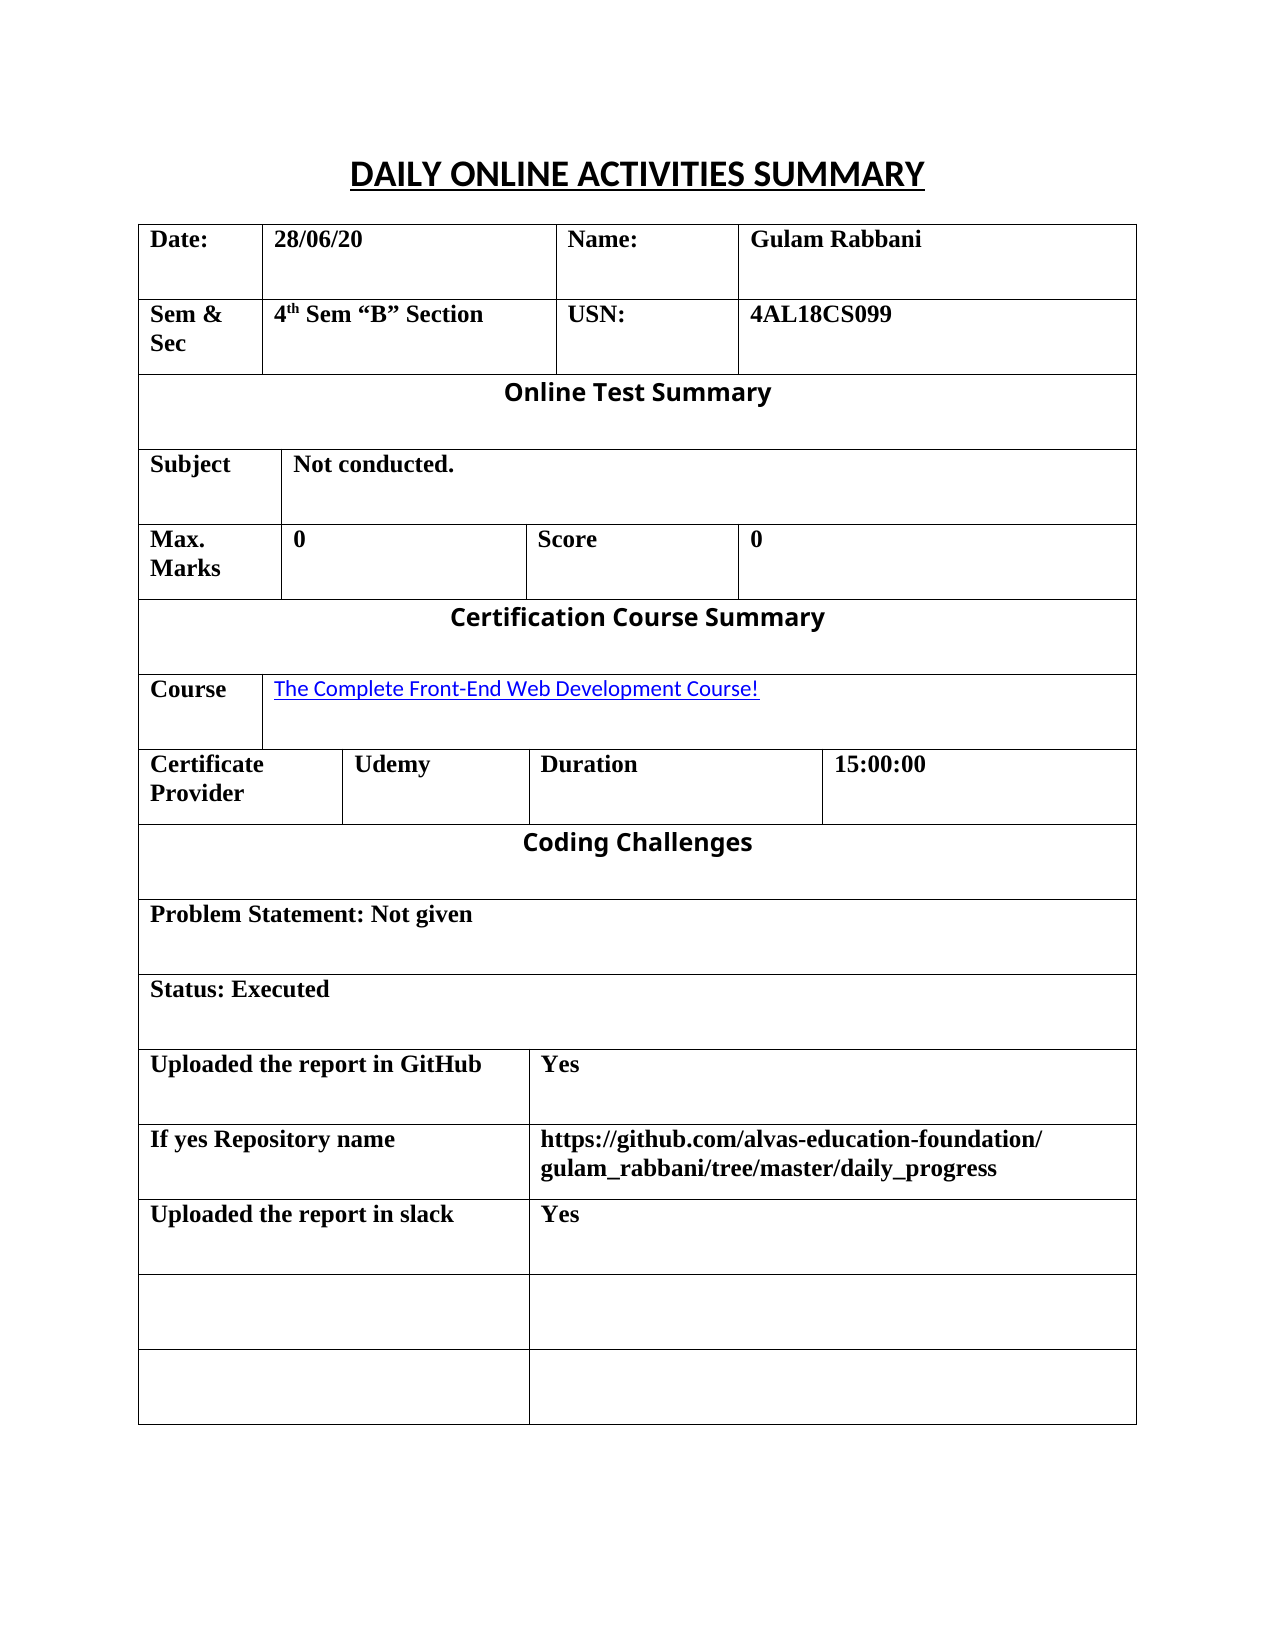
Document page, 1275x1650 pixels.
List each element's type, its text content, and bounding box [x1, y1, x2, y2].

table_header Gulam Rabbani [739, 225, 1136, 298]
table_cell Yes [530, 1050, 1136, 1123]
table_cell Sem & Sec [139, 300, 262, 373]
table_cell Max. Marks [139, 525, 281, 598]
table_cell 0 [282, 525, 526, 598]
table_cell The Complete Front-End Web Development Course! [263, 675, 1136, 748]
table_cell [530, 1275, 1136, 1348]
table_cell [139, 1350, 529, 1423]
table_cell [530, 1350, 1136, 1423]
table_cell USN: [557, 300, 738, 373]
table_cell Problem Statement: Not given [139, 900, 1136, 973]
table_cell Not conducted. [282, 450, 1136, 523]
table_cell Udemy [343, 750, 529, 823]
table_cell Coding Challenges [139, 825, 1136, 898]
table_cell Online Test Summary [139, 375, 1136, 448]
table_cell [139, 1275, 529, 1348]
table_cell Yes [530, 1200, 1136, 1273]
table_cell Score [527, 525, 738, 598]
table_cell 4th Sem “B” Section [263, 300, 556, 373]
table_header Date: [139, 225, 262, 298]
table_cell Certification Course Summary [139, 600, 1136, 673]
table_cell Duration [530, 750, 822, 823]
table_cell 15:00:00 [823, 750, 1136, 823]
table_cell Subject [139, 450, 281, 523]
table_cell Certificate Provider [139, 750, 342, 823]
table_cell If yes Repository name [139, 1125, 529, 1198]
table_cell Uploaded the report in slack [139, 1200, 529, 1273]
table_header Name: [557, 225, 738, 298]
table_cell https://github.com/alvas-education-foundation/gulam_rabbani/tree/master/daily_progress [530, 1125, 1136, 1198]
table_cell 0 [739, 525, 1136, 598]
table_cell Status: Executed [139, 975, 1136, 1048]
table_cell 4AL18CS099 [739, 300, 1136, 373]
text DAILY ONLINE ACTIVITIES SUMMARY [150, 150, 1125, 196]
table_cell Course [139, 675, 262, 748]
table_cell Uploaded the report in GitHub [139, 1050, 529, 1123]
table_header 28/06/20 [263, 225, 556, 298]
